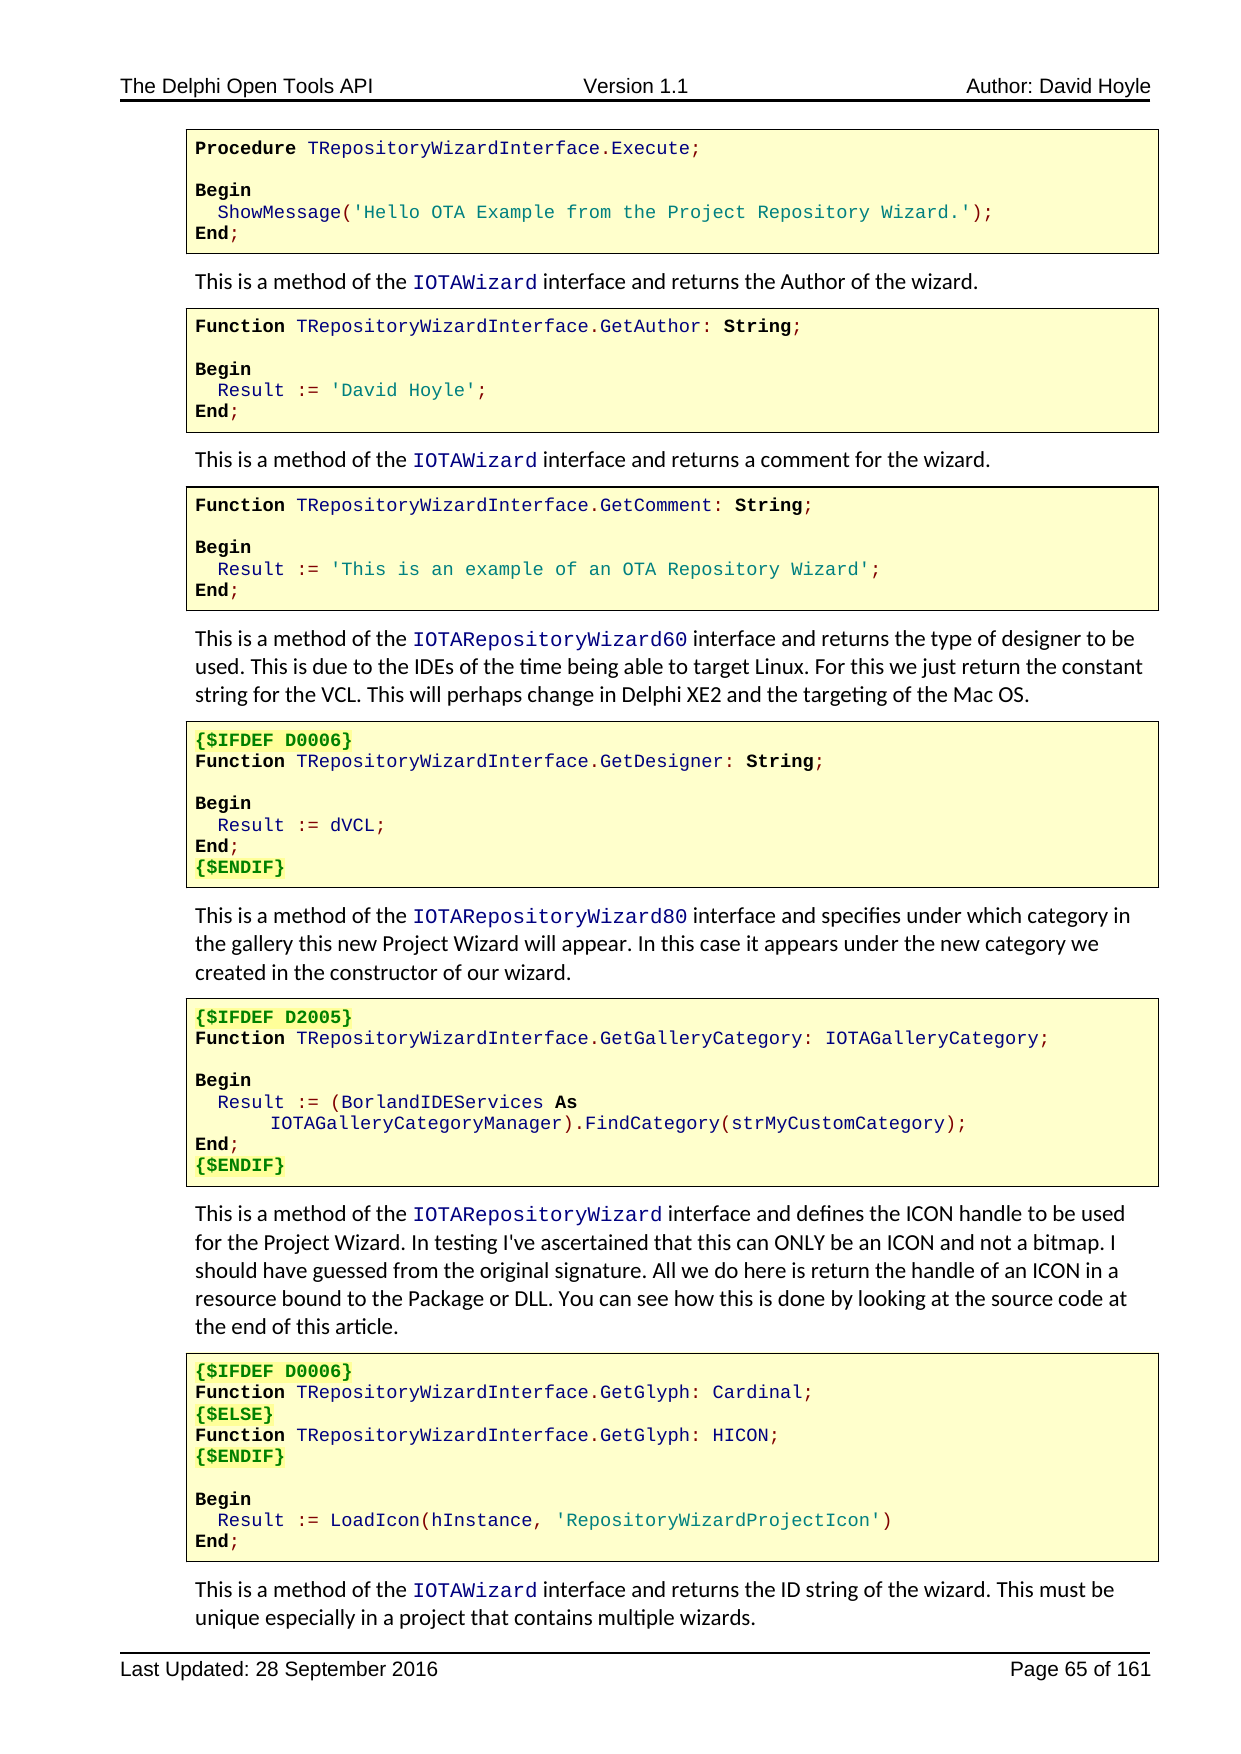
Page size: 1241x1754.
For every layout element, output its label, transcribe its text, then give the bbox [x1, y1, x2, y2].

text Result := 'This is an example of an OTA Repository Wizard'; [187, 550, 1158, 571]
text This is a method of the IOTAWizard interface and returns a comment for the wizard. [195, 445, 1150, 474]
text Begin [187, 785, 1158, 806]
text This is a method of the IOTAWizard interface and returns the ID string of the wizard. This must be unique especially in a project that contains multiple wizards. [195, 1575, 1150, 1632]
text Result := 'David Hoyle'; [187, 372, 1158, 393]
text Begin [187, 1062, 1158, 1083]
text Procedure TRepositoryWizardInterface.Execute; [187, 130, 1158, 151]
text {$IFDEF D2005} [187, 999, 1158, 1019]
text Result := dVCL; [187, 806, 1158, 827]
text This is a method of the IOTARepositoryWizard60 interface and returns the type of designer to be used. This is due to the IDEs of the time being able to target Linux. For this we just return the constant string for the VCL. This will perhaps change in Delphi XE2 and the targeting of the Mac OS. [195, 624, 1150, 708]
text This is a method of the IOTAWizard interface and returns the Author of the wizard. [195, 267, 1150, 295]
text ShowMessage('Hello OTA Example from the Project Repository Wizard.'); [187, 193, 1158, 214]
text Begin [187, 1480, 1158, 1501]
text {$ENDIF} [187, 848, 1158, 887]
text Begin [187, 350, 1158, 372]
text End; [187, 393, 1158, 432]
text {$IFDEF D0006} [187, 1354, 1158, 1374]
text This is a method of the IOTARepositoryWizard80 interface and specifies under which category in the gallery this new Project Wizard will appear. In this case it appears under the new category we created in the constructor of our wizard. [195, 901, 1150, 986]
text {$ELSE} [187, 1395, 1158, 1416]
text End; [187, 827, 1158, 848]
text End; [187, 1126, 1158, 1147]
text End; [187, 571, 1158, 610]
text {$ENDIF} [187, 1147, 1158, 1186]
text Function TRepositoryWizardInterface.GetDesigner: String; [187, 742, 1158, 763]
text Function TRepositoryWizardInterface.GetAuthor: String; [187, 309, 1158, 329]
text Result := (BorlandIDEServices As IOTAGalleryCategoryManager).FindCategory(strMyCustomCategory); [187, 1083, 1158, 1126]
text Function TRepositoryWizardInterface.GetGalleryCategory: IOTAGalleryCategory; [187, 1019, 1158, 1041]
text Function TRepositoryWizardInterface.GetComment: String; [187, 488, 1158, 508]
text Begin [187, 529, 1158, 550]
text {$ENDIF} [187, 1437, 1158, 1459]
text Begin [187, 172, 1158, 193]
text Function TRepositoryWizardInterface.GetGlyph: Cardinal; [187, 1374, 1158, 1395]
text Result := LoadIcon(hInstance, 'RepositoryWizardProjectIcon') [187, 1501, 1158, 1522]
text End; [187, 1522, 1158, 1561]
text End; [187, 214, 1158, 253]
text Function TRepositoryWizardInterface.GetGlyph: HICON; [187, 1416, 1158, 1437]
text This is a method of the IOTARepositoryWizard interface and defines the ICON handle to be used for the Project Wizard. In testing I've ascertained that this can ONLY be an ICON and not a bitmap. I should have guessed from the original signature. All we do here is return the handle of an ICON in a resource bound to the Package or DLL. You can see how this is done by looking at the source code at the end of this article. [195, 1199, 1150, 1340]
text {$IFDEF D0006} [187, 722, 1158, 742]
